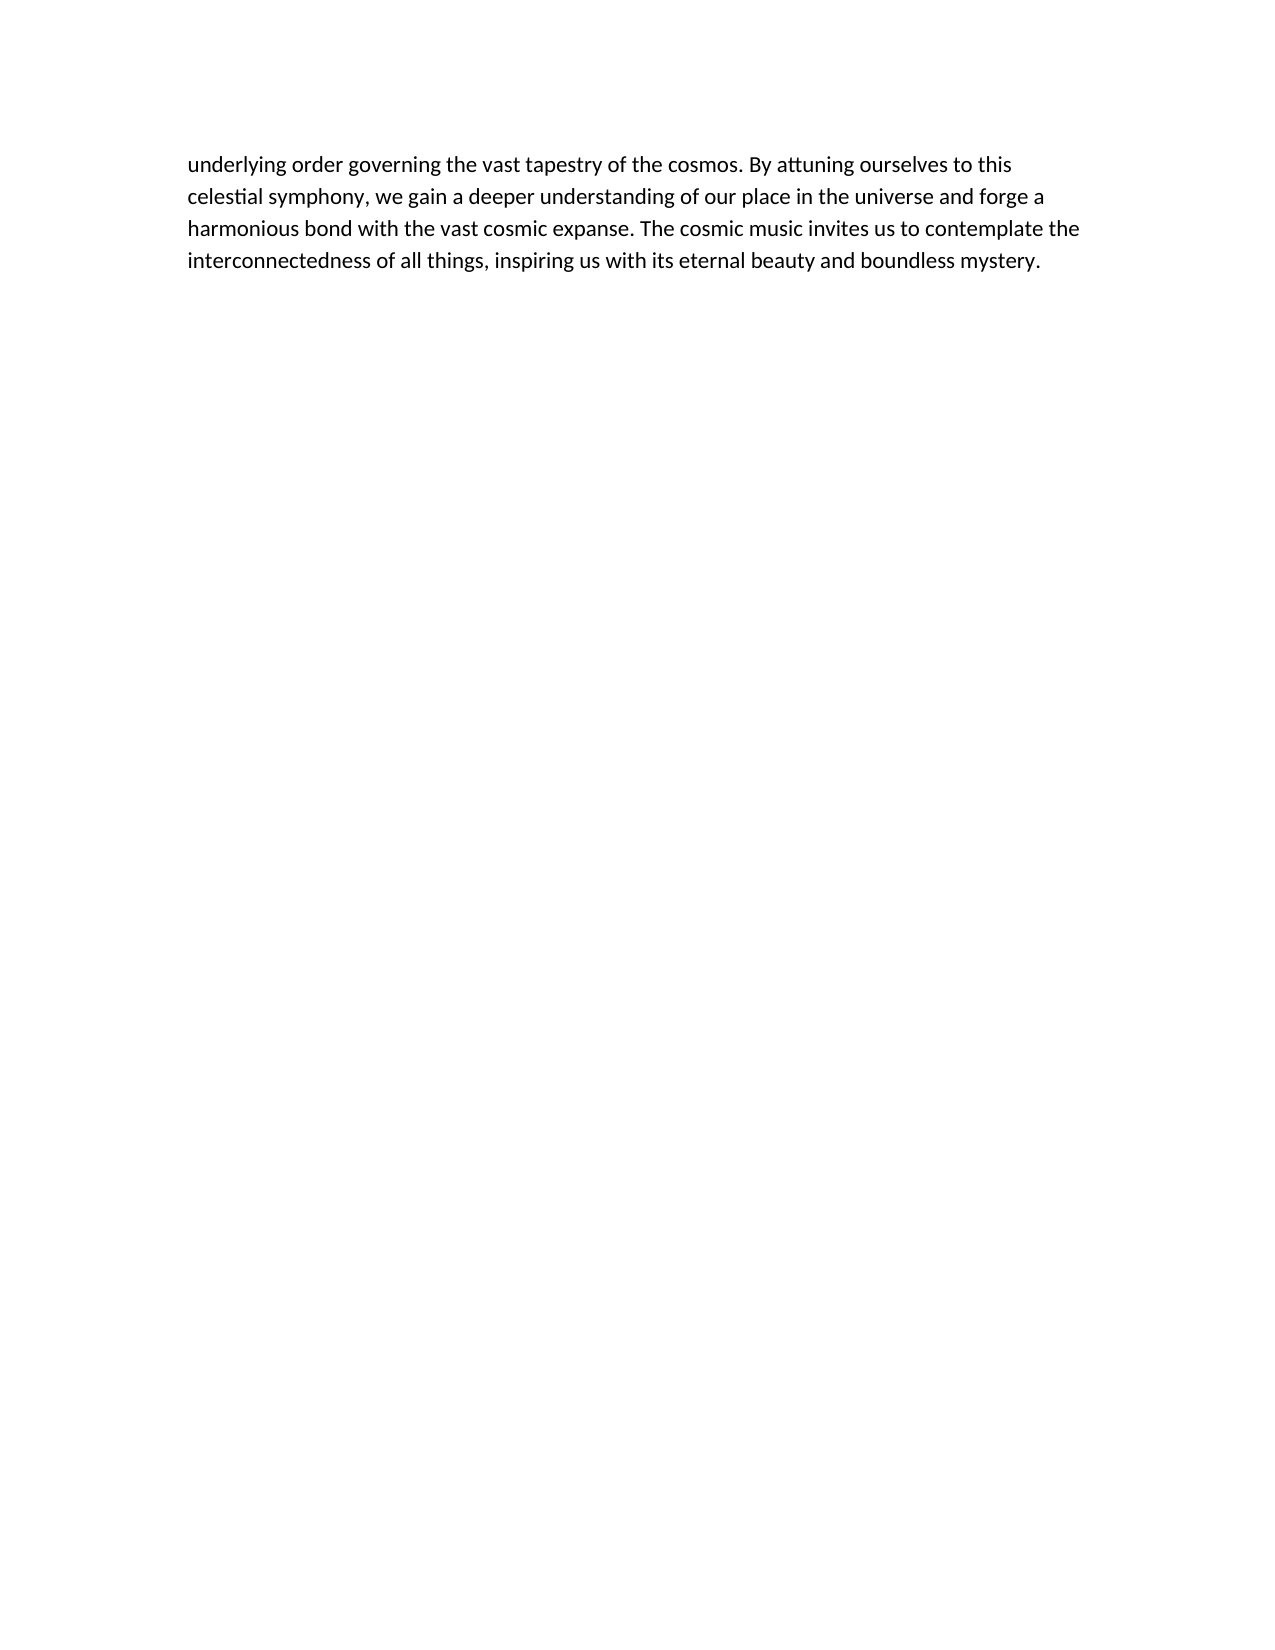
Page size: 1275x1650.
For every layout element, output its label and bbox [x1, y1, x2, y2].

text [187, 150, 1087, 274]
